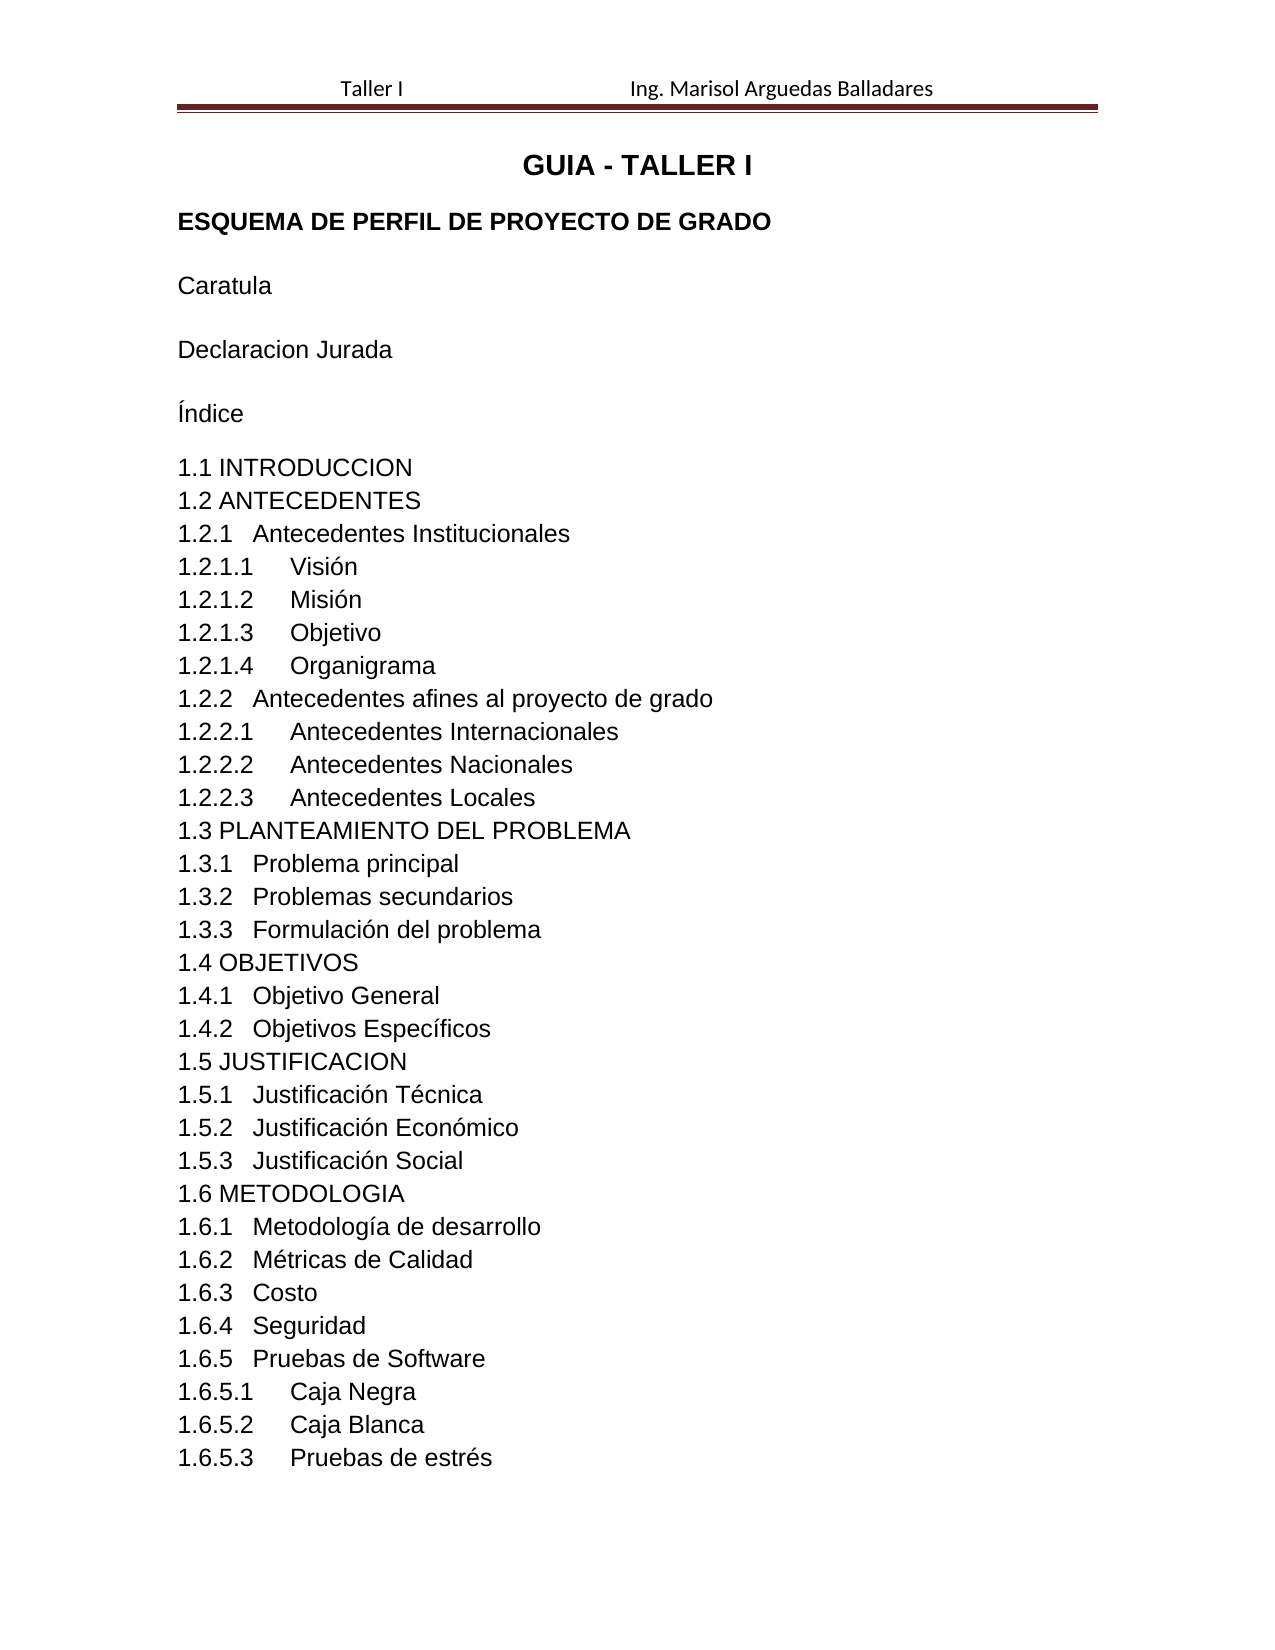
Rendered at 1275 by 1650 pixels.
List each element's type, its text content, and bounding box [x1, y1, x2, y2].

list Justificación Técnica [177, 1080, 1098, 1109]
list Objetivos Específicos [177, 1014, 1098, 1043]
list Objetivo [177, 618, 1098, 647]
text GUIA - TALLER I [177, 148, 1098, 181]
list Problema principal [177, 849, 1098, 878]
list INTRODUCCION [177, 453, 1098, 481]
list Antecedentes Nacionales [177, 750, 1098, 779]
list Visión [177, 552, 1098, 581]
list Problemas secundarios [177, 882, 1098, 911]
list Antecedentes Internacionales [177, 717, 1098, 746]
text ESQUEMA DE PERFIL DE PROYECTO DE GRADO [177, 207, 1098, 236]
list Seguridad [177, 1311, 1098, 1340]
list Objetivo General [177, 981, 1098, 1010]
list Antecedentes afines al proyecto de grado [177, 684, 1098, 713]
list JUSTIFICACION [177, 1047, 1098, 1076]
list Metodología de desarrollo [177, 1212, 1098, 1241]
list OBJETIVOS [177, 948, 1098, 977]
text Declaracion Jurada [177, 335, 1098, 364]
text Índice [177, 399, 1098, 428]
list ANTECEDENTES [177, 486, 1098, 514]
list Caja Blanca [177, 1410, 1098, 1439]
list Organigrama [177, 651, 1098, 679]
list Pruebas de Software [177, 1344, 1098, 1373]
list Formulación del problema [177, 915, 1098, 944]
list Métricas de Calidad [177, 1245, 1098, 1274]
list Justificación Económico [177, 1113, 1098, 1142]
list Justificación Social [177, 1146, 1098, 1175]
list METODOLOGIA [177, 1179, 1098, 1208]
list Misión [177, 585, 1098, 613]
list Antecedentes Institucionales [177, 519, 1098, 547]
text Caratula [177, 271, 1098, 300]
list Costo [177, 1278, 1098, 1307]
list Caja Negra [177, 1377, 1098, 1406]
list Antecedentes Locales [177, 783, 1098, 812]
list PLANTEAMIENTO DEL PROBLEMA [177, 816, 1098, 845]
list Pruebas de estrés [177, 1443, 1098, 1472]
